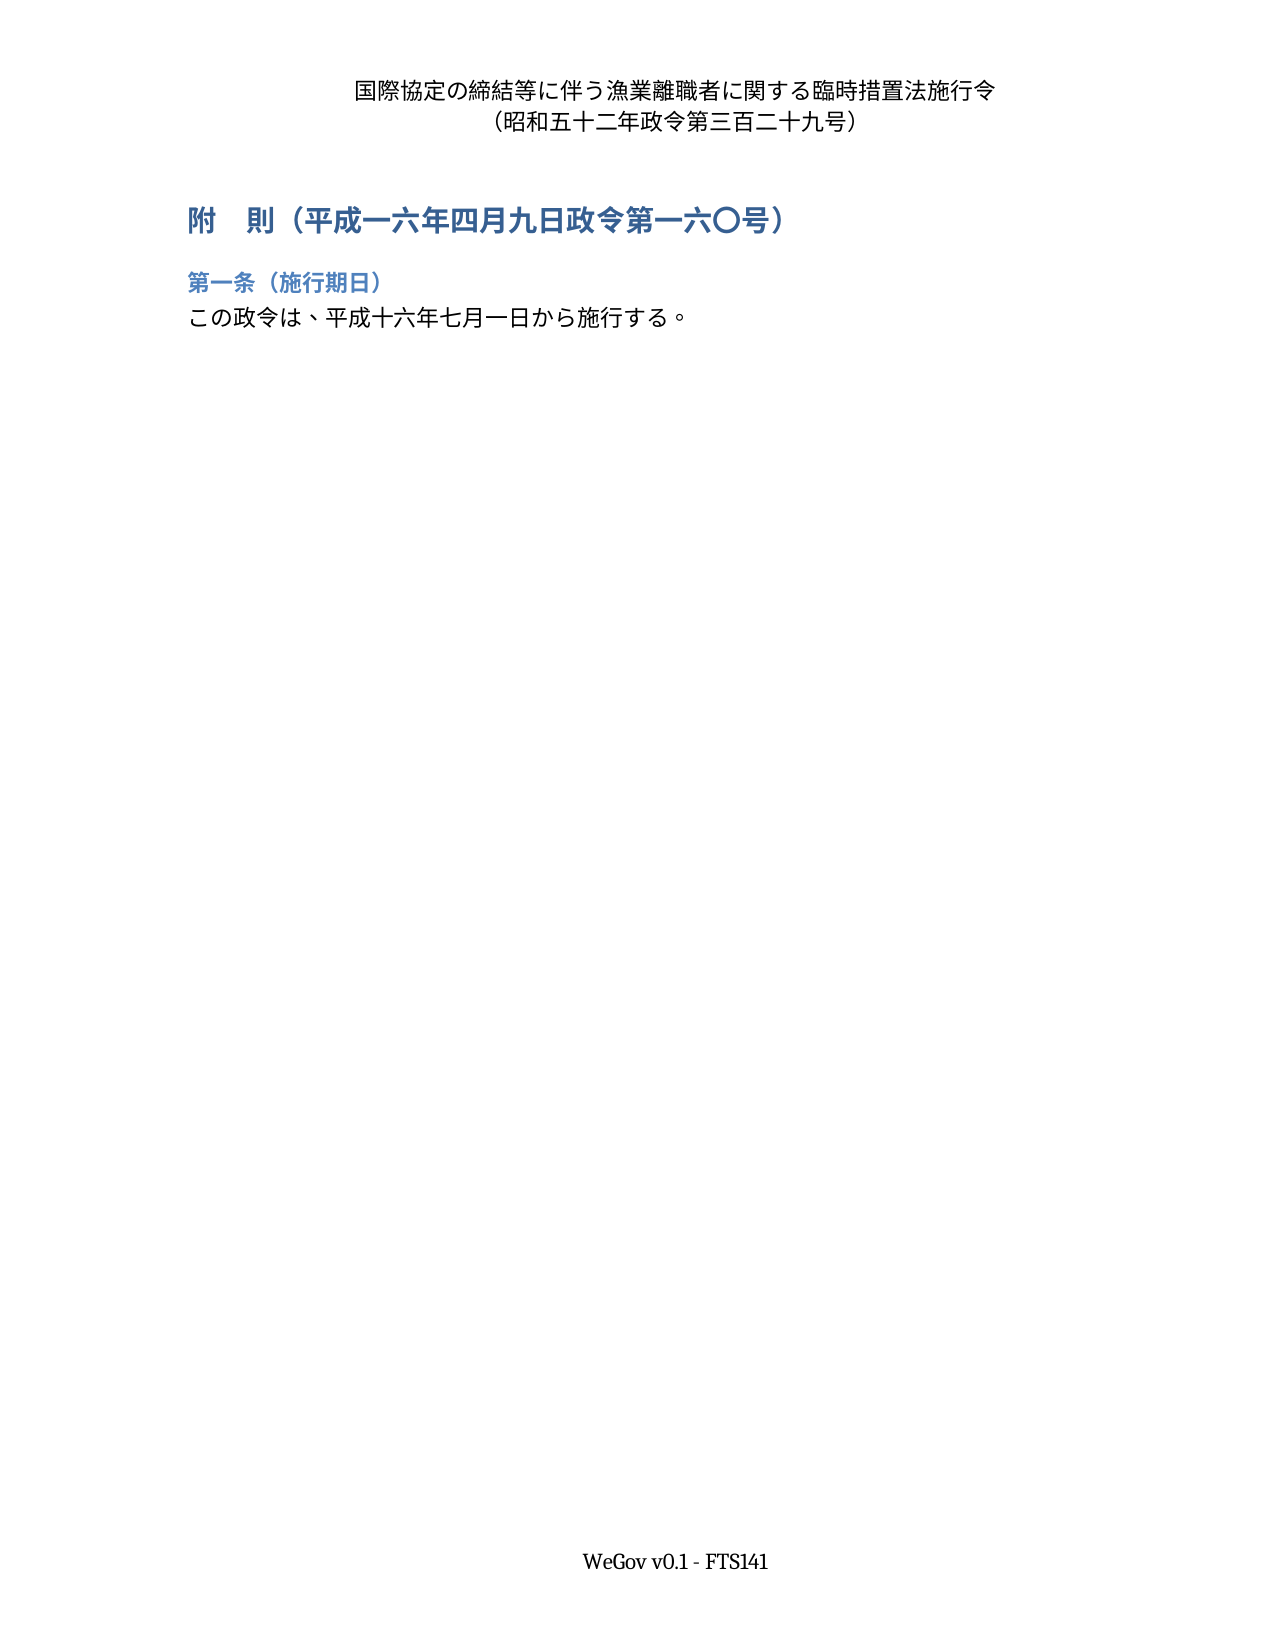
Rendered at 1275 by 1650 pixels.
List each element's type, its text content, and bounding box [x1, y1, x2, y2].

text この政令は、平成十六年七月一日から施行する。 [187, 302, 1087, 334]
subtitle 第一条（施行期日） [187, 266, 1087, 298]
subtitle 附 則（平成一六年四月九日政令第一六〇号） [187, 200, 1087, 240]
